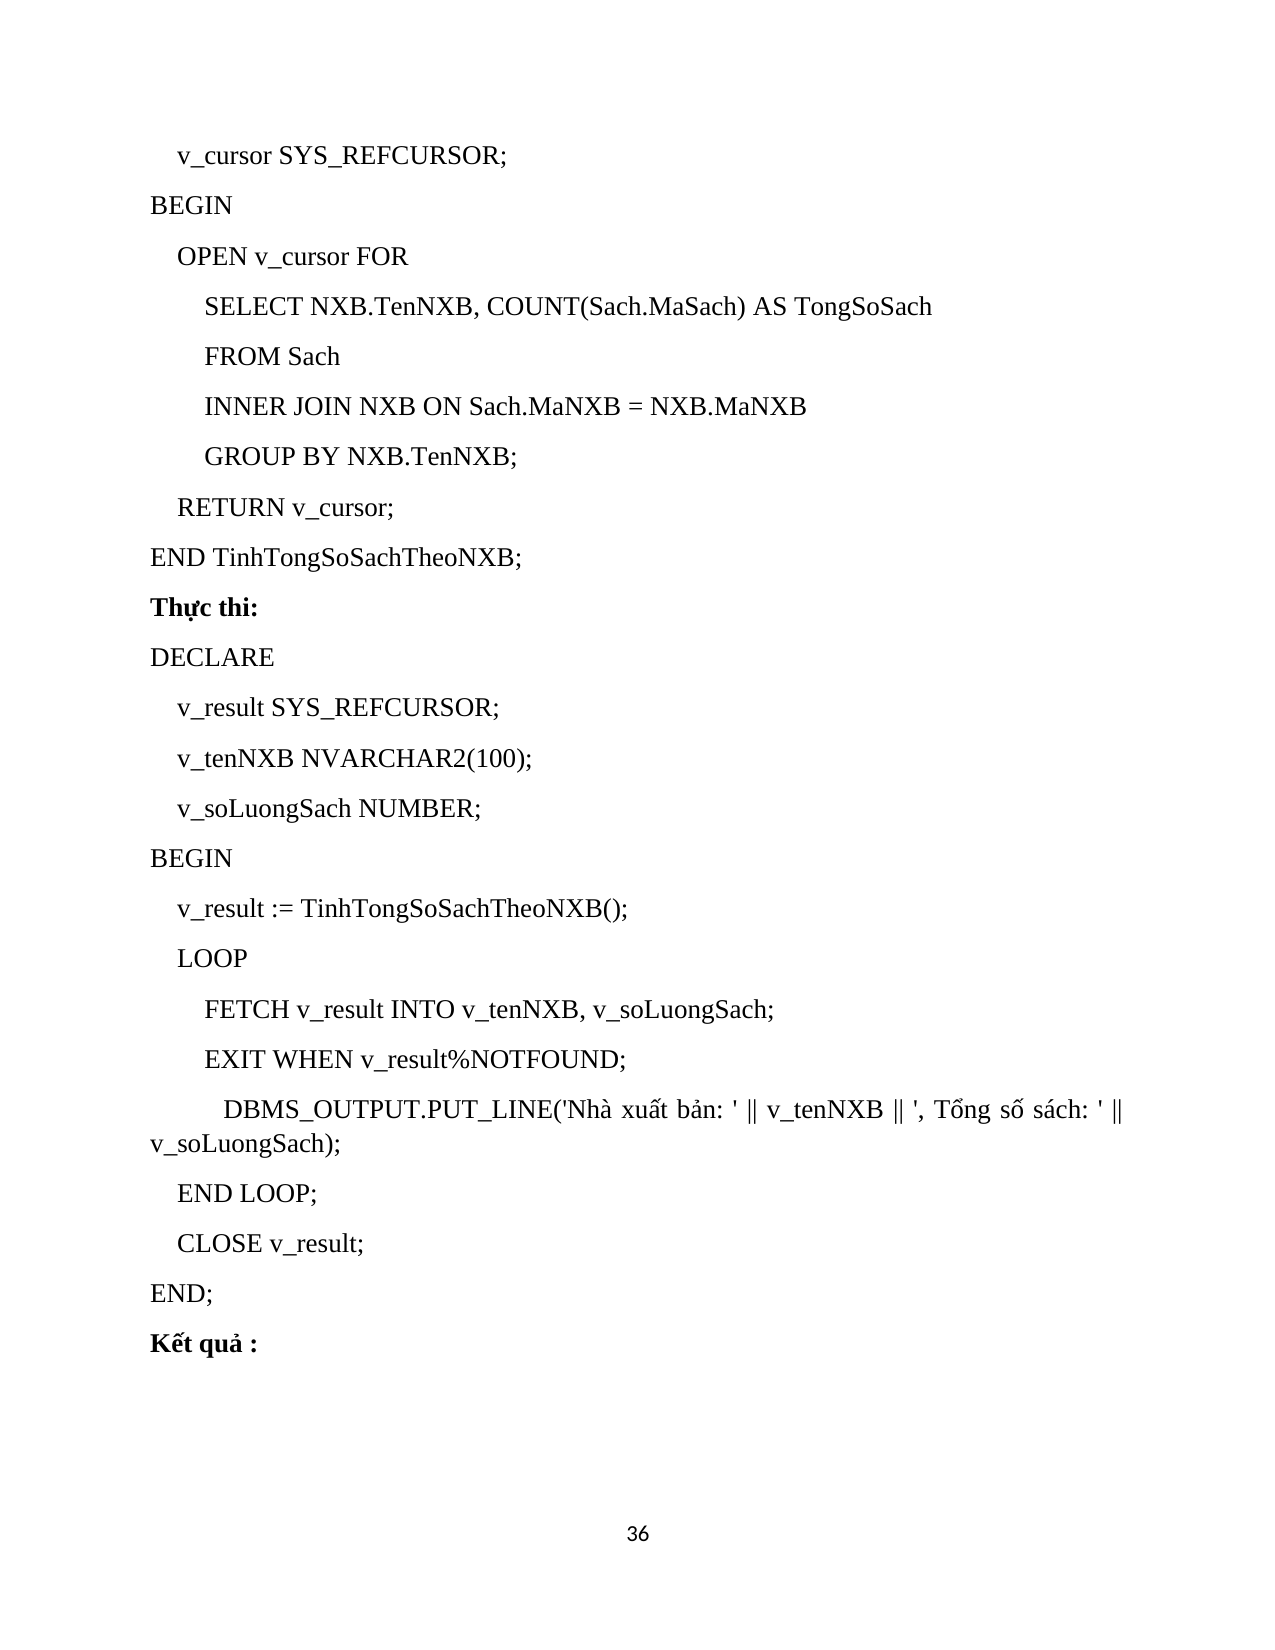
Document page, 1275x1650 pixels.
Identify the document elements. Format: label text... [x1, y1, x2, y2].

text FETCH v_result INTO v_tenNXB, v_soLuongSach; [150, 993, 1125, 1024]
text v_tenNXB NVARCHAR2(100); [150, 742, 1125, 773]
text OPEN v_cursor FOR [150, 240, 1125, 271]
text GROUP BY NXB.TenNXB; [150, 441, 1125, 472]
text END; [150, 1277, 1125, 1308]
text DBMS_OUTPUT.PUT_LINE('Nhà xuất bản: ' || v_tenNXB || ', Tổng số sách: ' || v_soLuongSach); [150, 1093, 1125, 1158]
text RETURN v_cursor; [150, 491, 1125, 522]
text END LOOP; [150, 1177, 1125, 1208]
text INNER JOIN NXB ON Sach.MaNXB = NXB.MaNXB [150, 390, 1125, 421]
text v_result := TinhTongSoSachTheoNXB(); [150, 892, 1125, 923]
text Thực thi: [150, 591, 1125, 622]
text FROM Sach [150, 340, 1125, 371]
text LOOP [150, 943, 1125, 974]
text v_cursor SYS_REFCURSOR; [150, 139, 1125, 170]
text BEGIN [150, 189, 1125, 221]
text EXIT WHEN v_result%NOTFOUND; [150, 1043, 1125, 1074]
text END TinhTongSoSachTheoNXB; [150, 541, 1125, 572]
text DECLARE [150, 641, 1125, 672]
text v_soLuongSach NUMBER; [150, 792, 1125, 823]
text BEGIN [150, 842, 1125, 873]
text SELECT NXB.TenNXB, COUNT(Sach.MaSach) AS TongSoSach [150, 290, 1125, 321]
text CLOSE v_result; [150, 1227, 1125, 1258]
text v_result SYS_REFCURSOR; [150, 692, 1125, 723]
text Kết quả : [150, 1328, 1125, 1359]
